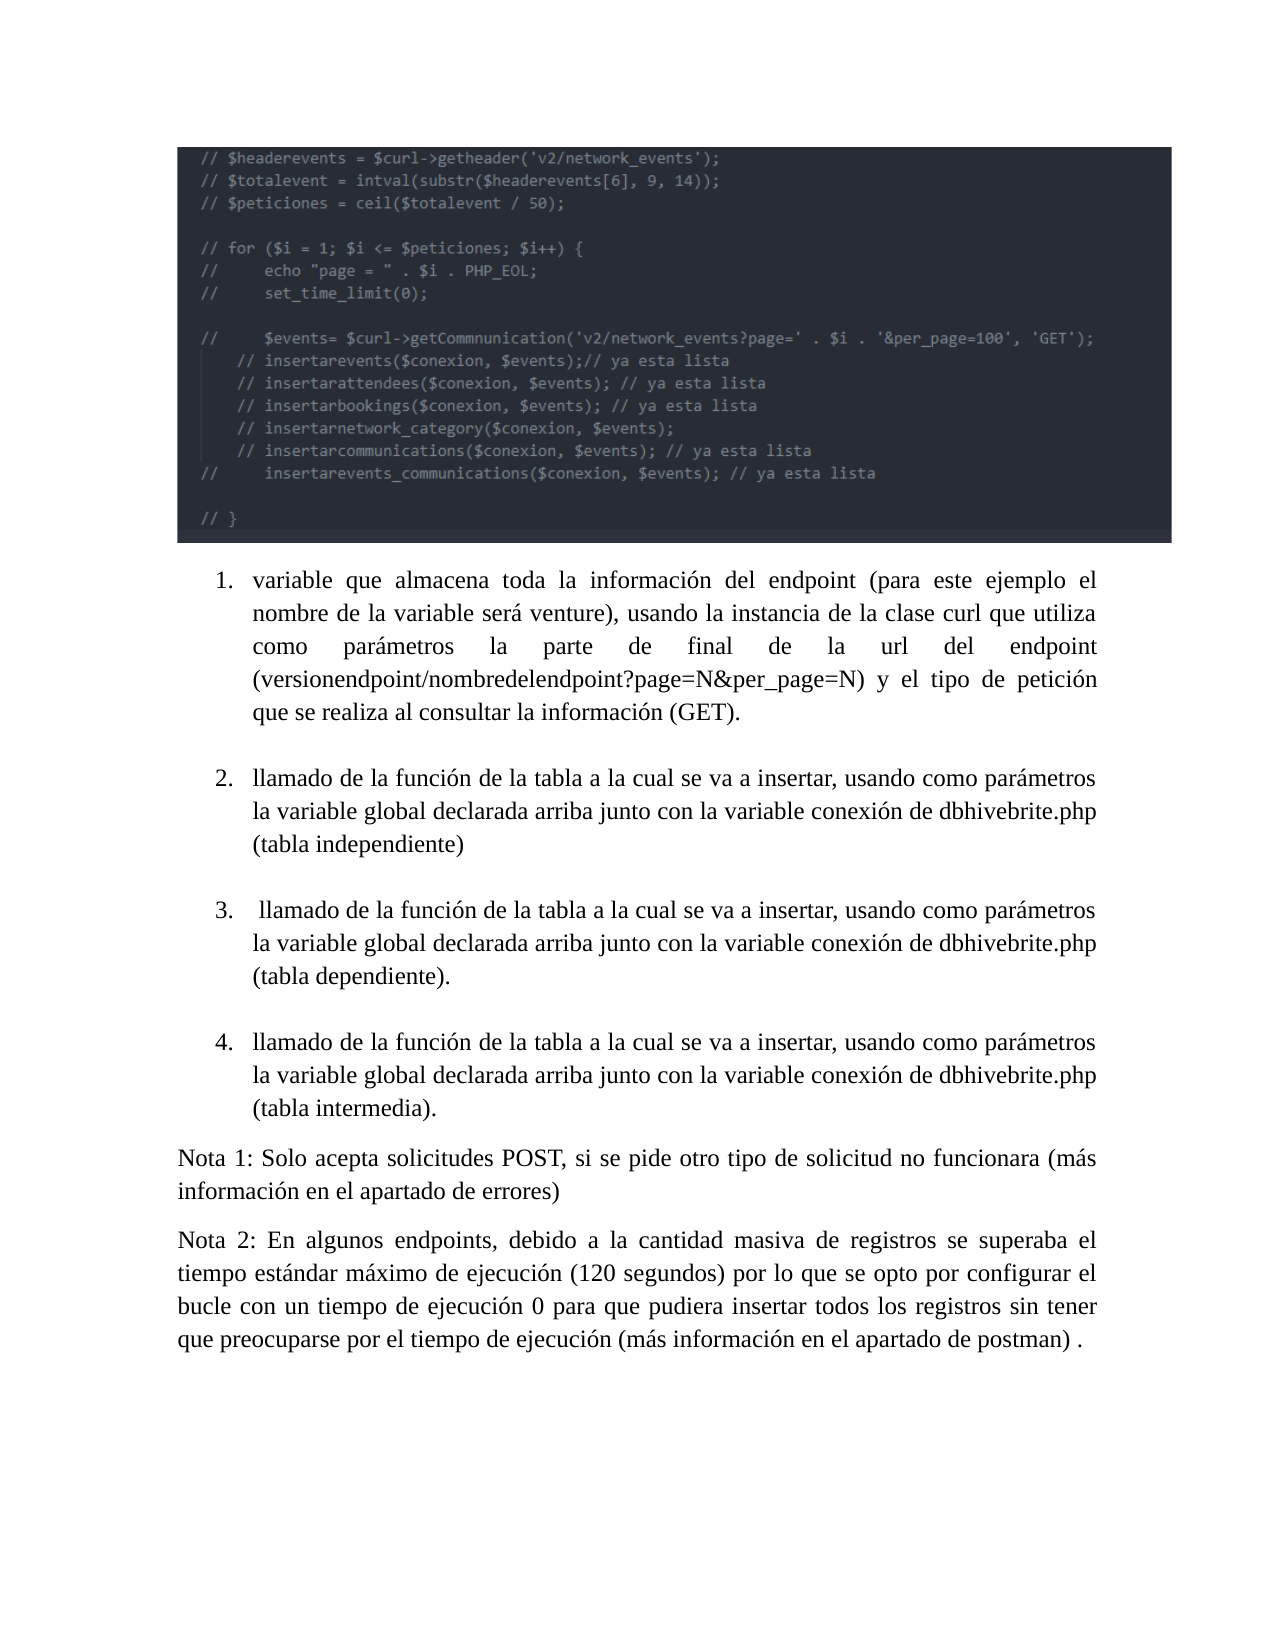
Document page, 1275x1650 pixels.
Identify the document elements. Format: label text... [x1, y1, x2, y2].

picture [177, 147, 1172, 543]
list variable que almacena toda la información del endpoint (para este ejemplo el nombre de la variable será venture), usando la instancia de la clase curl que utiliza como parámetros la parte de final de la url del endpoint (versionendpoint/nombredelendpoint?page=N&per_page=N) y el tipo de petición que se realiza al consultar la información (GET). [215, 565, 1098, 726]
list llamado de la función de la tabla a la cual se va a insertar, usando como parámetros la variable global declarada arriba junto con la variable conexión de dbhivebrite.php (tabla intermedia). [215, 1027, 1098, 1122]
list llamado de la función de la tabla a la cual se va a insertar, usando como parámetros la variable global declarada arriba junto con la variable conexión de dbhivebrite.php (tabla dependiente). [215, 895, 1098, 990]
text Nota 1: Solo acepta solicitudes POST, si se pide otro tipo de solicitud no funcionara (más información en el apartado de errores) [177, 1143, 1098, 1204]
text Nota 2: En algunos endpoints, debido a la cantidad masiva de registros se superaba el tiempo estándar máximo de ejecución (120 segundos) por lo que se opto por configurar el bucle con un tiempo de ejecución 0 para que pudiera insertar todos los registros sin tener que preocuparse por el tiempo de ejecución (más información en el apartado de postman) . [177, 1225, 1098, 1353]
list llamado de la función de la tabla a la cual se va a insertar, usando como parámetros la variable global declarada arriba junto con la variable conexión de dbhivebrite.php (tabla independiente) [215, 763, 1098, 858]
